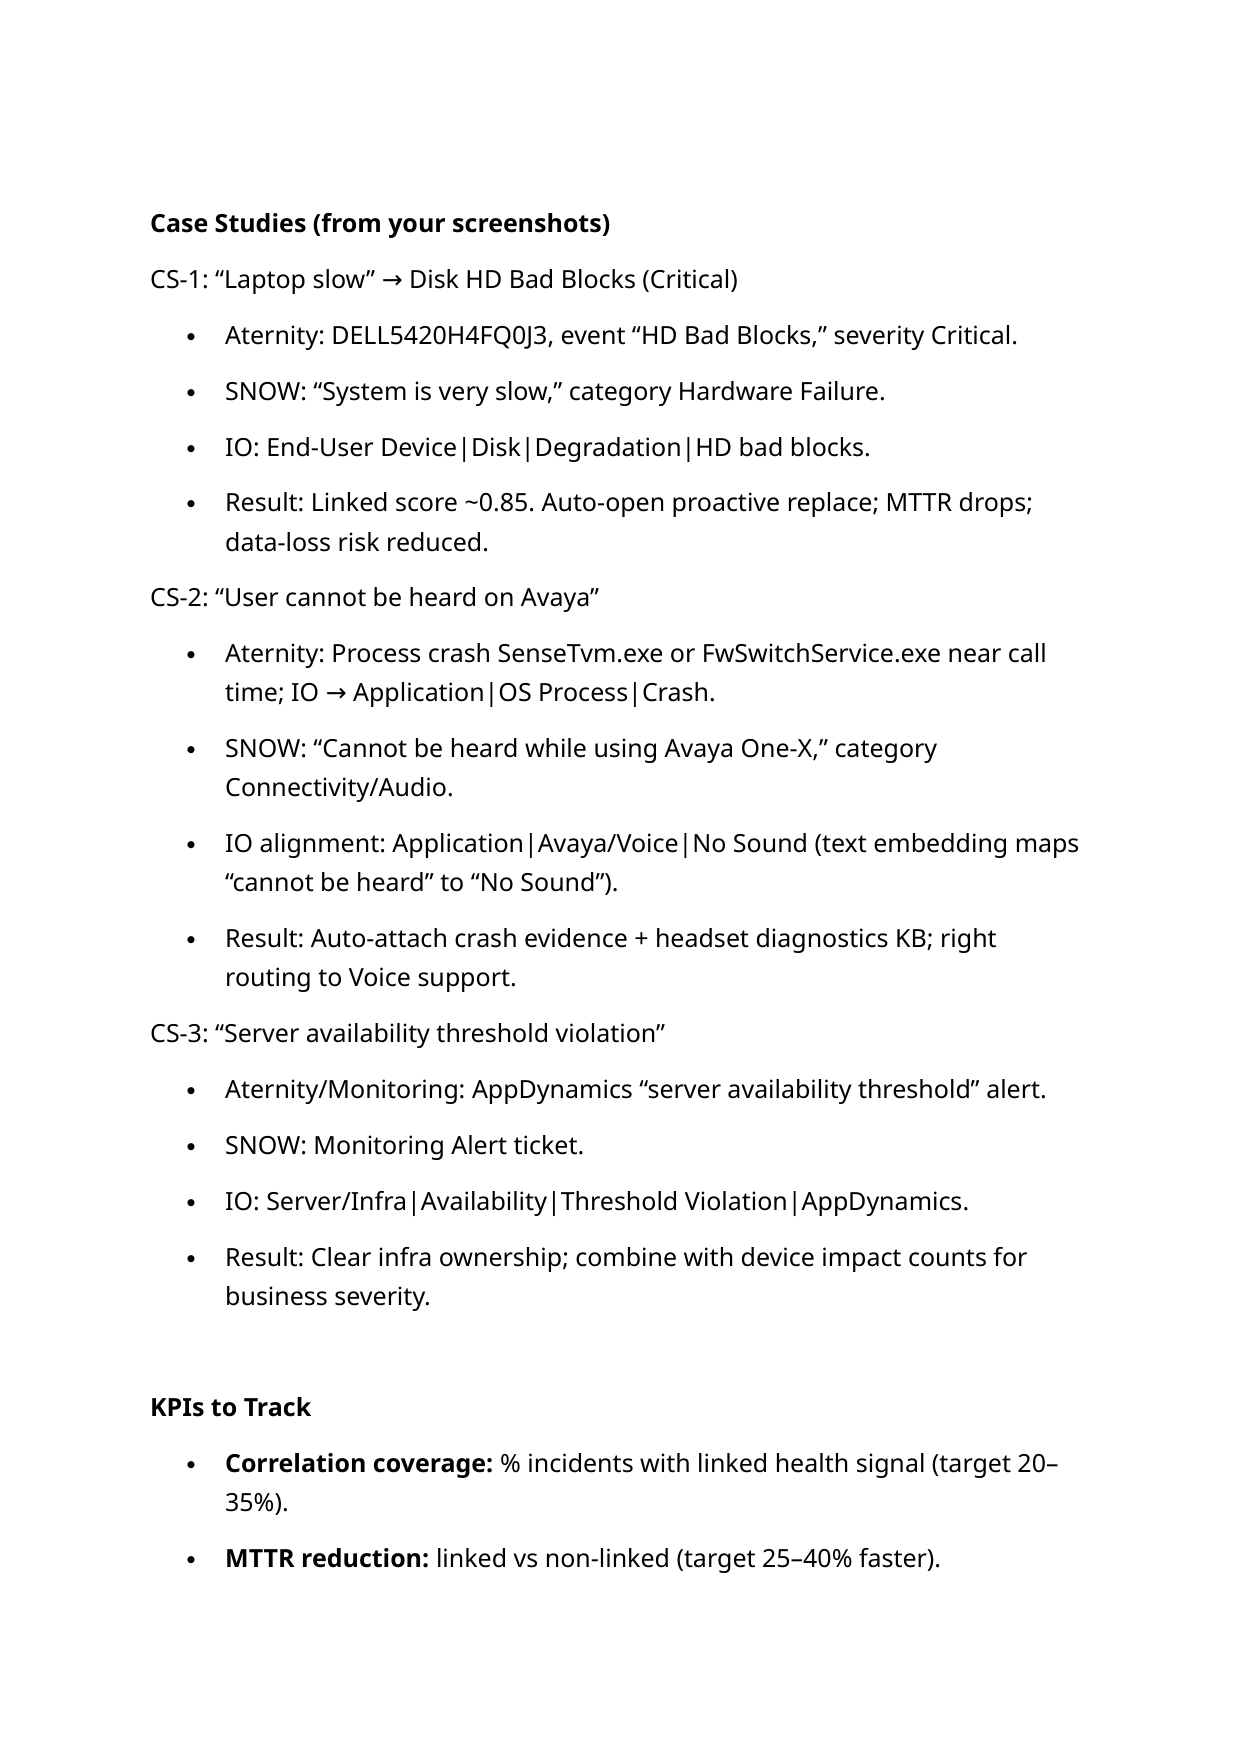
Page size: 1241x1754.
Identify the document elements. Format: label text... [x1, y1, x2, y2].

text KPIs to Track [150, 1390, 1090, 1424]
list Aternity: Process crash SenseTvm.exe or FwSwitchService.exe near call time; IO → Application|OS Process|Crash. [187, 636, 1090, 709]
text CS-3: “Server availability threshold violation” [150, 1016, 1090, 1050]
list SNOW: “Cannot be heard while using Avaya One-X,” category Connectivity/Audio. [187, 731, 1090, 804]
list Result: Linked score ~0.85. Auto-open proactive replace; MTTR drops; data-loss risk reduced. [187, 485, 1090, 558]
list Correlation coverage: % incidents with linked health signal (target 20–35%). [187, 1446, 1090, 1519]
list SNOW: “System is very slow,” category Hardware Failure. [187, 373, 1090, 407]
list IO alignment: Application|Avaya/Voice|No Sound (text embedding maps “cannot be heard” to “No Sound”). [187, 826, 1090, 899]
list SNOW: Monitoring Alert ticket. [187, 1127, 1090, 1162]
list IO: Server/Infra|Availability|Threshold Violation|AppDynamics. [187, 1183, 1090, 1217]
list Aternity: DELL5420H4FQ0J3, event “HD Bad Blocks,” severity Critical. [187, 317, 1090, 352]
text CS-1: “Laptop slow” → Disk HD Bad Blocks (Critical) [150, 262, 1090, 296]
list Aternity/Monitoring: AppDynamics “server availability threshold” alert. [187, 1072, 1090, 1106]
list Result: Clear infra ownership; combine with device impact counts for business severity. [187, 1239, 1090, 1312]
list IO: End-User Device|Disk|Degradation|HD bad blocks. [187, 429, 1090, 463]
text Case Studies (from your screenshots) [150, 206, 1090, 240]
text CS-2: “User cannot be heard on Avaya” [150, 580, 1090, 614]
list MTTR reduction: linked vs non-linked (target 25–40% faster). [187, 1541, 1090, 1575]
list Result: Auto-attach crash evidence + headset diagnostics KB; right routing to Voice support. [187, 921, 1090, 994]
